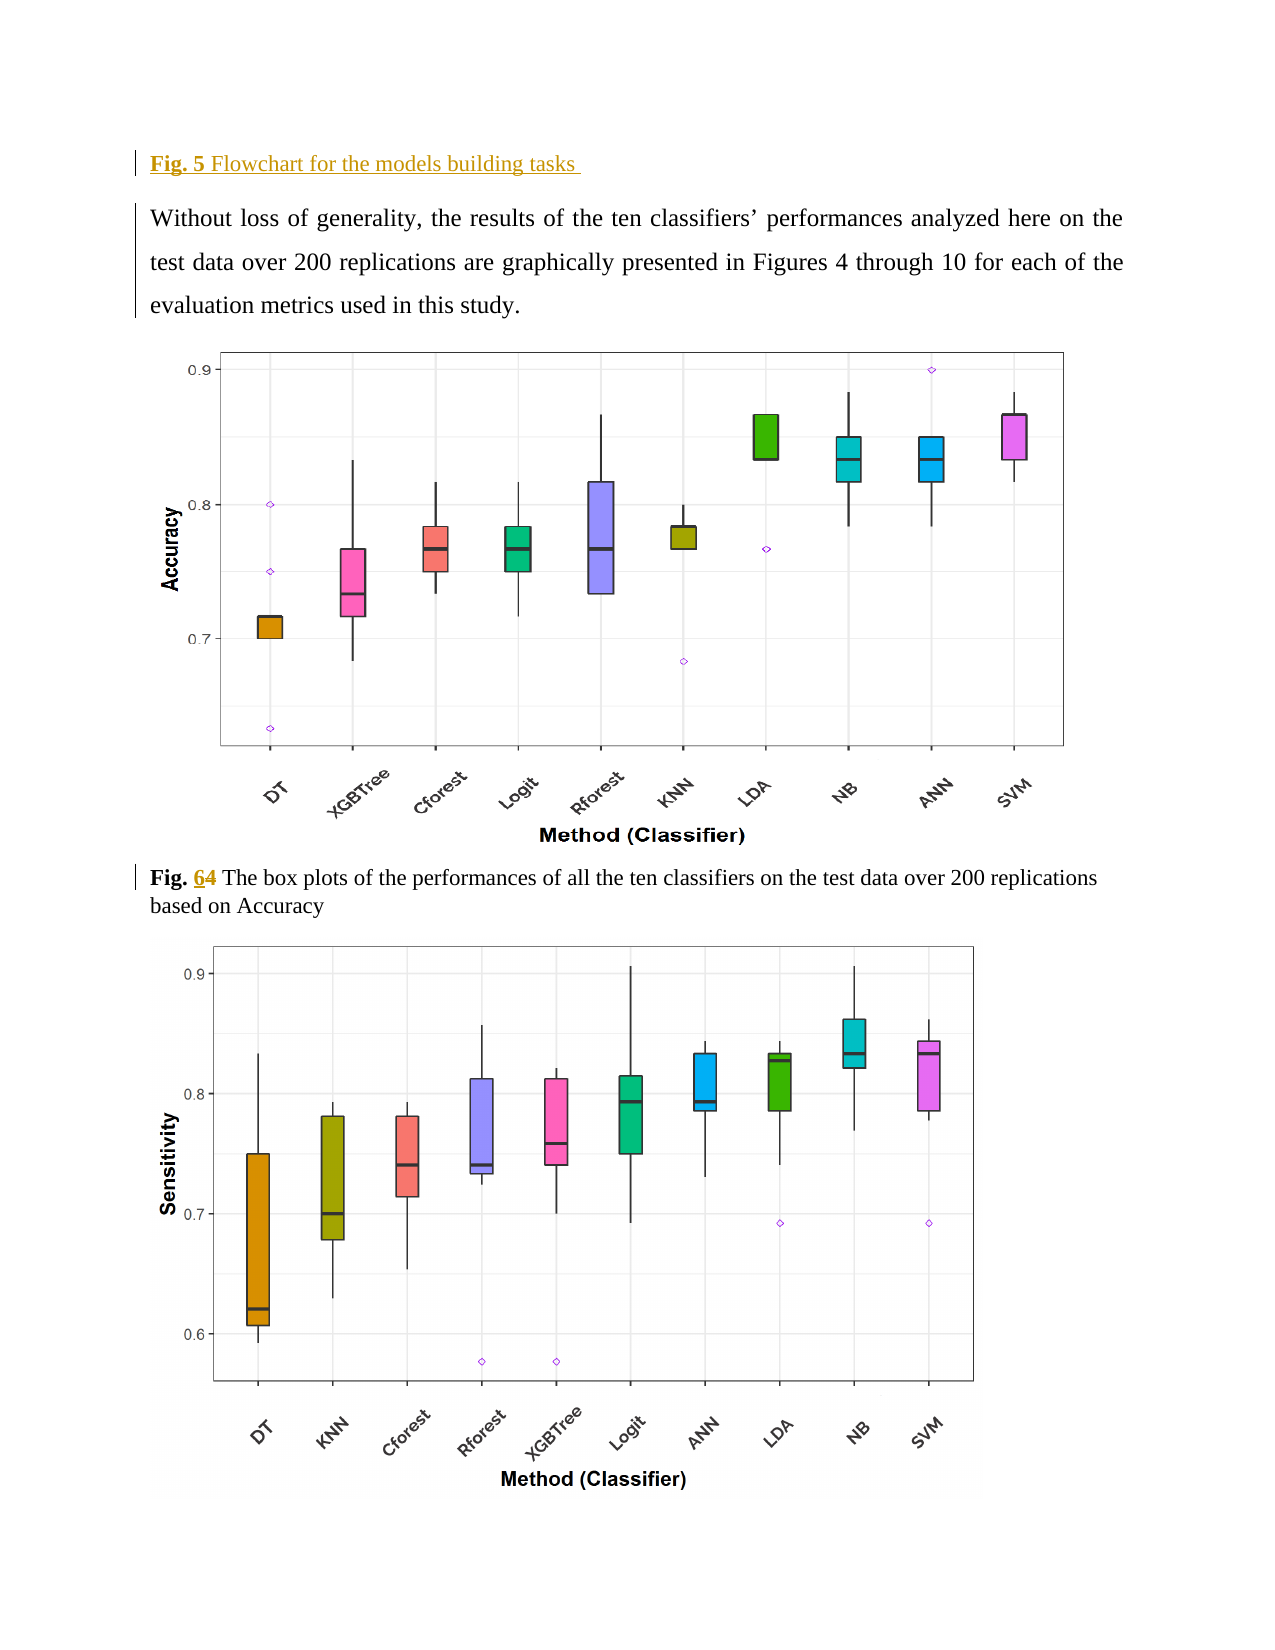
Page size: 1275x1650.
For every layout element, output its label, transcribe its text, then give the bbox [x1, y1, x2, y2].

text Without loss of generality, the results of the ten classifiers’ performances analyzed here on the test data over 200 replications are graphically presented in Figures 4 through 10 for each of the evaluation metrics used in this study. [150, 203, 1125, 318]
text Fig. The box plots of the performances of all the ten classifiers on the test data over 200 replications based on Accuracy [150, 864, 1125, 918]
picture [150, 349, 1074, 845]
picture [150, 937, 983, 1499]
